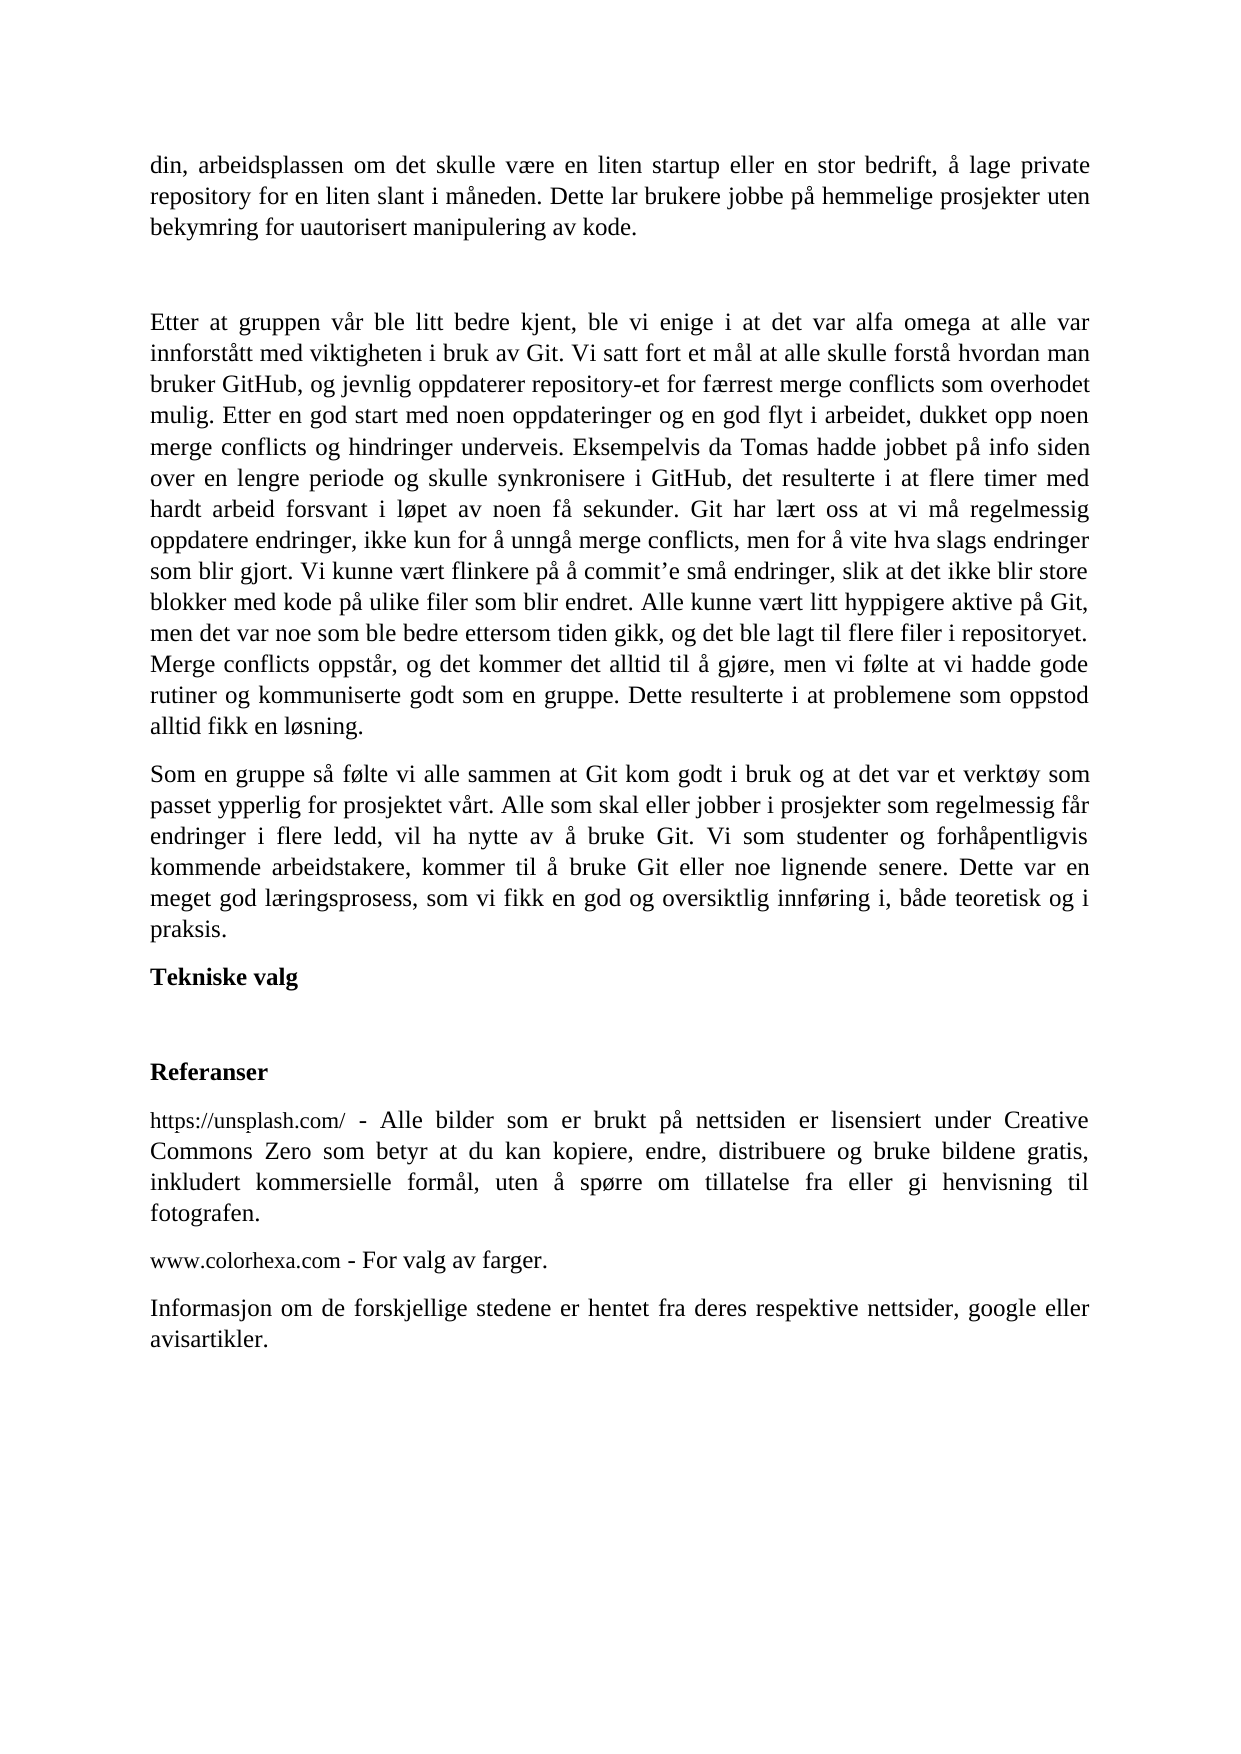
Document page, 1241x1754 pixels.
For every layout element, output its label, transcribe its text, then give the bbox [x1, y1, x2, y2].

text Referanser [150, 1057, 1090, 1086]
text Etter at gruppen vår ble litt bedre kjent, ble vi enige i at det var alfa omega at alle var innforstått med viktigheten i bruk av Git. Vi satt fort et mål at alle skulle forstå hvordan man bruker GitHub, og jevnlig oppdaterer repository-et for færrest merge conflicts som overhodet mulig. Etter en god start med noen oppdateringer og en god flyt i arbeidet, dukket opp noen merge conflicts og hindringer underveis. Eksempelvis da Tomas hadde jobbet på info siden over en lengre periode og skulle synkronisere i GitHub, det resulterte i at flere timer med hardt arbeid forsvant i løpet av noen få sekunder. Git har lært oss at vi må regelmessig oppdatere endringer, ikke kun for å unngå merge conflicts, men for å vite hva slags endringer som blir gjort. Vi kunne vært flinkere på å commit’e små endringer, slik at det ikke blir store blokker med kode på ulike filer som blir endret. Alle kunne vært litt hyppigere aktive på Git, men det var noe som ble bedre ettersom tiden gikk, og det ble lagt til flere filer i repositoryet. Merge conflicts oppstår, og det kommer det alltid til å gjøre, men vi følte at vi hadde gode rutiner og kommuniserte godt som en gruppe. Dette resulterte i at problemene som oppstod alltid fikk en løsning. [150, 307, 1090, 740]
text Informasjon om de forskjellige stedene er hentet fra deres respektive nettsider, google eller avisartikler. [150, 1293, 1090, 1353]
text Tekniske valg [150, 962, 1090, 990]
text www.colorhexa.com - For valg av farger. [150, 1246, 1090, 1274]
text https://unsplash.com/ - Alle bilder som er brukt på nettsiden er lisensiert under Creative Commons Zero som betyr at du kan kopiere, endre, distribuere og bruke bildene gratis, inkludert kommersielle formål, uten å spørre om tillatelse fra eller gi henvisning til fotografen. [150, 1105, 1090, 1227]
text Som en gruppe så følte vi alle sammen at Git kom godt i bruk og at det var et verktøy som passet ypperlig for prosjektet vårt. Alle som skal eller jobber i prosjekter som regelmessig får endringer i flere ledd, vil ha nytte av å bruke Git. Vi som studenter og forhåpentligvis kommende arbeidstakere, kommer til å bruke Git eller noe lignende senere. Dette var en meget god læringsprosess, som vi fikk en god og oversiktlig innføring i, både teoretisk og i praksis. [150, 759, 1090, 943]
